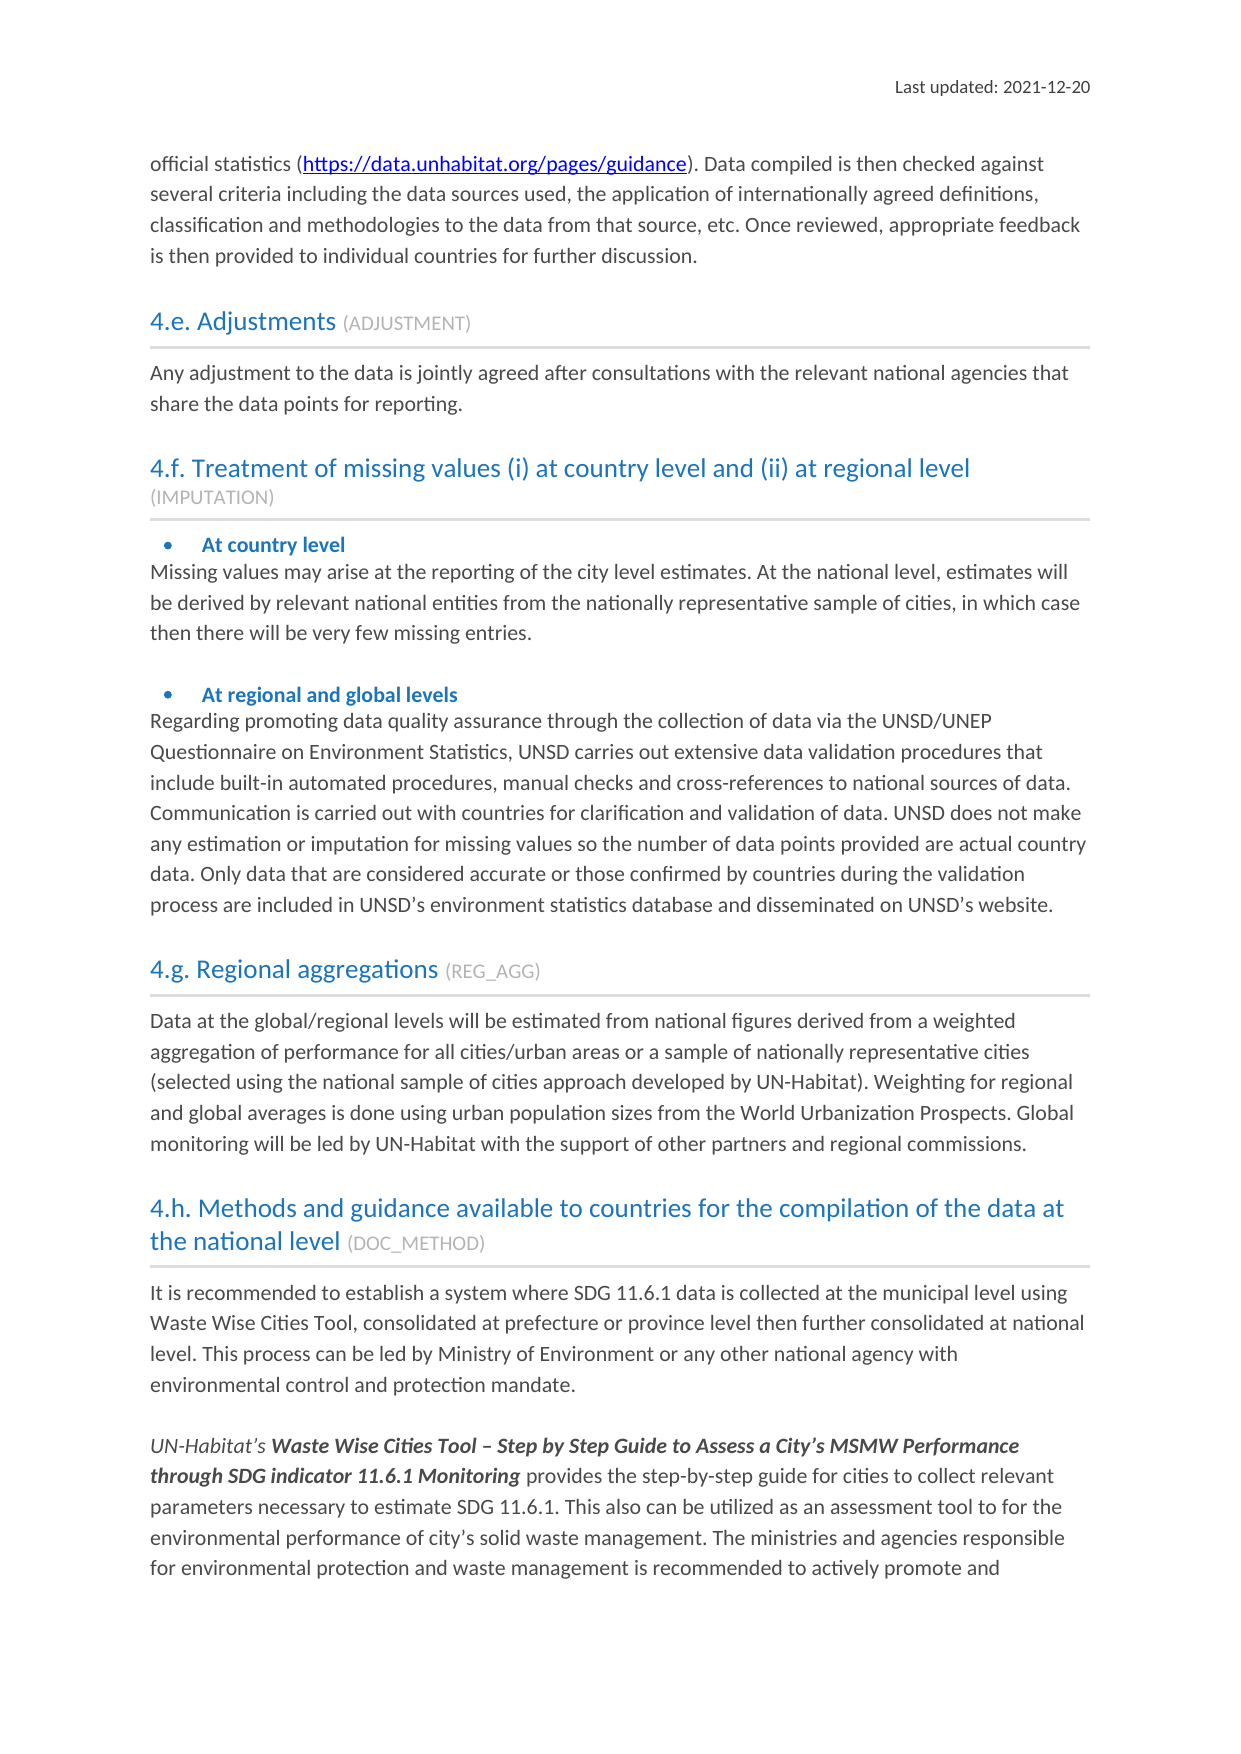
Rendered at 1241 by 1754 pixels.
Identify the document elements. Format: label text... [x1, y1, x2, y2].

text 4.f. Treatment of missing values (i) at country level and (ii) at regional level (IMPUTATION) [150, 451, 1090, 518]
text 4.g. Regional aggregations (REG_AGG) [150, 952, 1090, 994]
list At regional and global levels [164, 681, 1090, 707]
text Any adjustment to the data is jointly agreed after consultations with the relevant national agencies that share the data points for reporting. [150, 359, 1090, 417]
text It is recommended to establish a system where SDG 11.6.1 data is collected at the municipal level using Waste Wise Cities Tool, consolidated at prefecture or province level then further consolidated at national level. This process can be led by Ministry of Environment or any other national agency with environmental control and protection mandate. [150, 1279, 1090, 1397]
text 4.e. Adjustments (ADJUSTMENT) [150, 304, 1090, 346]
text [150, 150, 1090, 268]
list At country level [164, 532, 1090, 558]
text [150, 1432, 1090, 1581]
text Regarding promoting data quality assurance through the collection of data via the UNSD/UNEP Questionnaire on Environment Statistics, UNSD carries out extensive data validation procedures that include built-in automated procedures, manual checks and cross-references to national sources of data. Communication is carried out with countries for clarification and validation of data. UNSD does not make any estimation or imputation for missing values so the number of data points provided are actual country data. Only data that are considered accurate or those confirmed by countries during the validation process are included in UNSD’s environment statistics database and disseminated on UNSD’s website. [150, 707, 1090, 918]
text 4.h. Methods and guidance available to countries for the compilation of the data at the national level (DOC_METHOD) [150, 1191, 1090, 1265]
text Missing values may arise at the reporting of the city level estimates. At the national level, estimates will be derived by relevant national entities from the nationally representative sample of cities, in which case then there will be very few missing entries. [150, 558, 1090, 646]
text Data at the global/regional levels will be estimated from national figures derived from a weighted aggregation of performance for all cities/urban areas or a sample of nationally representative cities (selected using the national sample of cities approach developed by UN-Habitat). Weighting for regional and global averages is done using urban population sizes from the World Urbanization Prospects. Global monitoring will be led by UN-Habitat with the support of other partners and regional commissions. [150, 1007, 1090, 1156]
